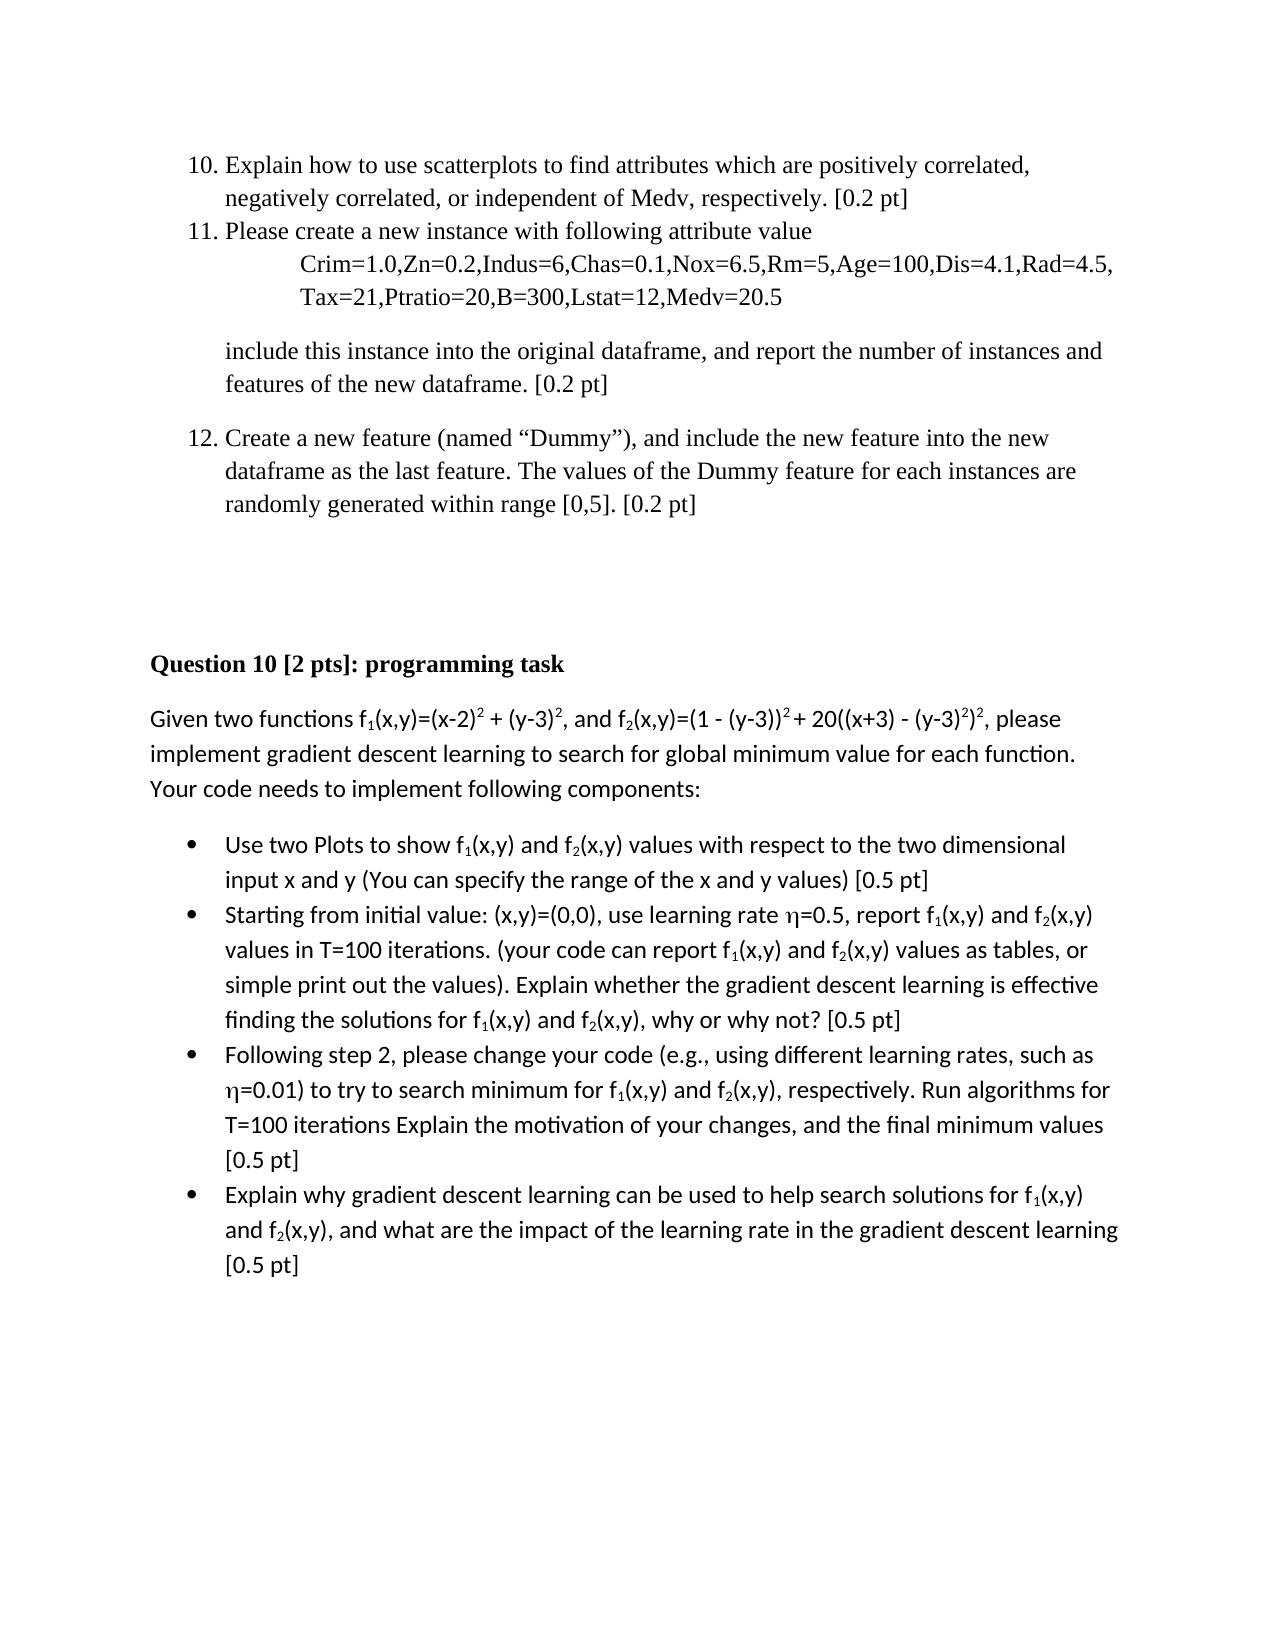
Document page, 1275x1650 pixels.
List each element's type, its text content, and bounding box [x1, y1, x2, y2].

text Question 10 [2 pts]: programming task [150, 649, 1125, 678]
list Following step 2, please change your code (e.g., using different learning rates, such as =0.01) to try to search minimum for f1(x,y) and f2(x,y), respectively. Run algorithms for T=100 iterations Explain the motivation of your changes, and the final minimum values [0.5 pt] [187, 1039, 1125, 1175]
list Create a new feature (named “Dummy”), and include the new feature into the new dataframe as the last feature. The values of the Dummy feature for each instances are randomly generated within range [0,5]. [0.2 pt] [187, 423, 1125, 518]
text include this instance into the original dataframe, and report the number of instances and features of the new dataframe. [0.2 pt] [225, 336, 1125, 398]
list Explain how to use scatterplots to find attributes which are positively correlated, negatively correlated, or independent of Medv, respectively. [0.2 pt] [187, 150, 1125, 212]
text Given two functions f1(x,y)=(x-2)2 + (y-3)2, and f2(x,y)=(1 - (y-3))2 + 20((x+3) - (y-3)2)2, please implement gradient descent learning to search for global minimum value for each function. Your code needs to implement following components: [150, 703, 1125, 804]
list Please create a new instance with following attribute value [187, 216, 1125, 245]
list Explain why gradient descent learning can be used to help search solutions for f1(x,y) and f2(x,y), and what are the impact of the learning rate in the gradient descent learning [0.5 pt] [187, 1179, 1125, 1280]
list Starting from initial value: (x,y)=(0,0), use learning rate =0.5, report f1(x,y) and f2(x,y) values in T=100 iterations. (your code can report f1(x,y) and f2(x,y) values as tables, or simple print out the values). Explain whether the gradient descent learning is effective finding the solutions for f1(x,y) and f2(x,y), why or why not? [0.5 pt] [187, 899, 1125, 1035]
list Crim=1.0,Zn=0.2,Indus=6,Chas=0.1,Nox=6.5,Rm=5,Age=100,Dis=4.1,Rad=4.5,Tax=21,Ptratio=20,B=300,Lstat=12,Medv=20.5 [300, 249, 1125, 311]
list Use two Plots to show f1(x,y) and f2(x,y) values with respect to the two dimensional input x and y (You can specify the range of the x and y values) [0.5 pt] [187, 829, 1125, 895]
